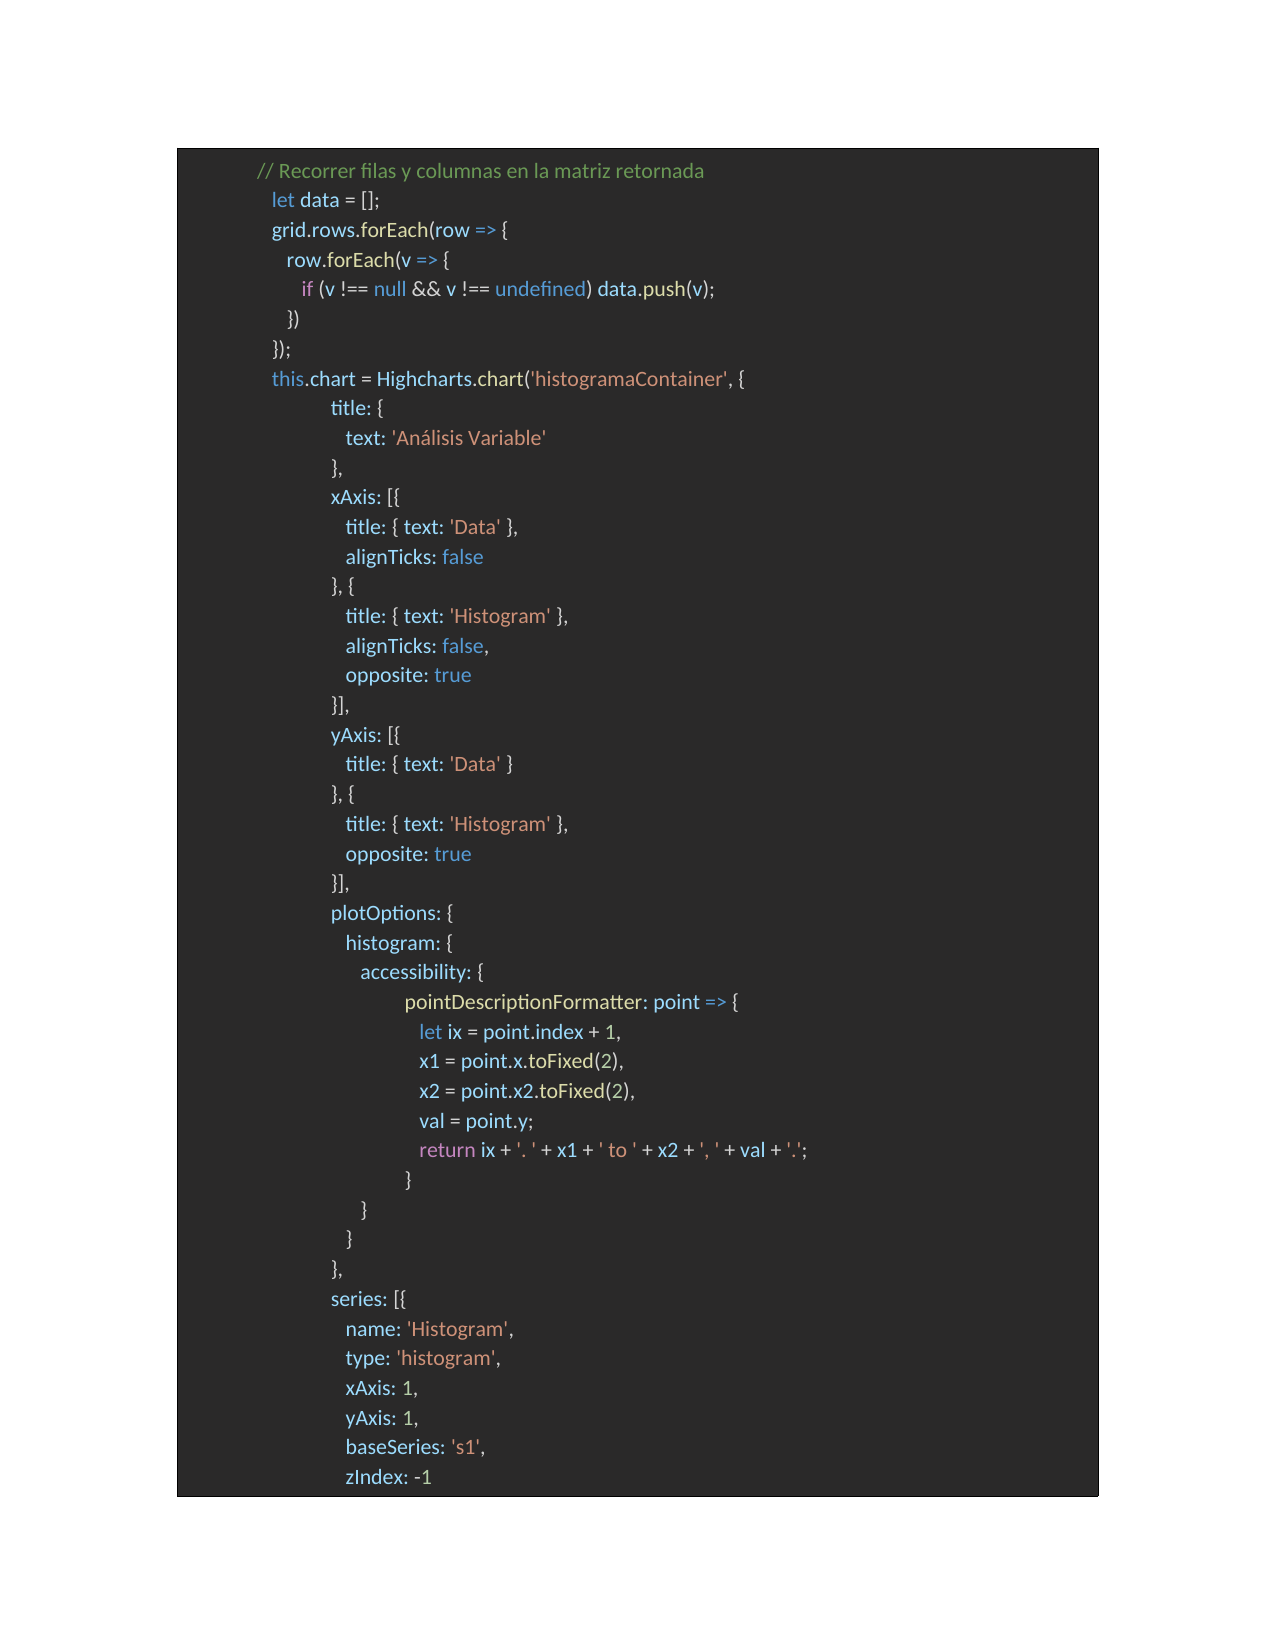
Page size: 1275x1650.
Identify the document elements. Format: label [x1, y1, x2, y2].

table_header [178, 149, 1098, 1496]
